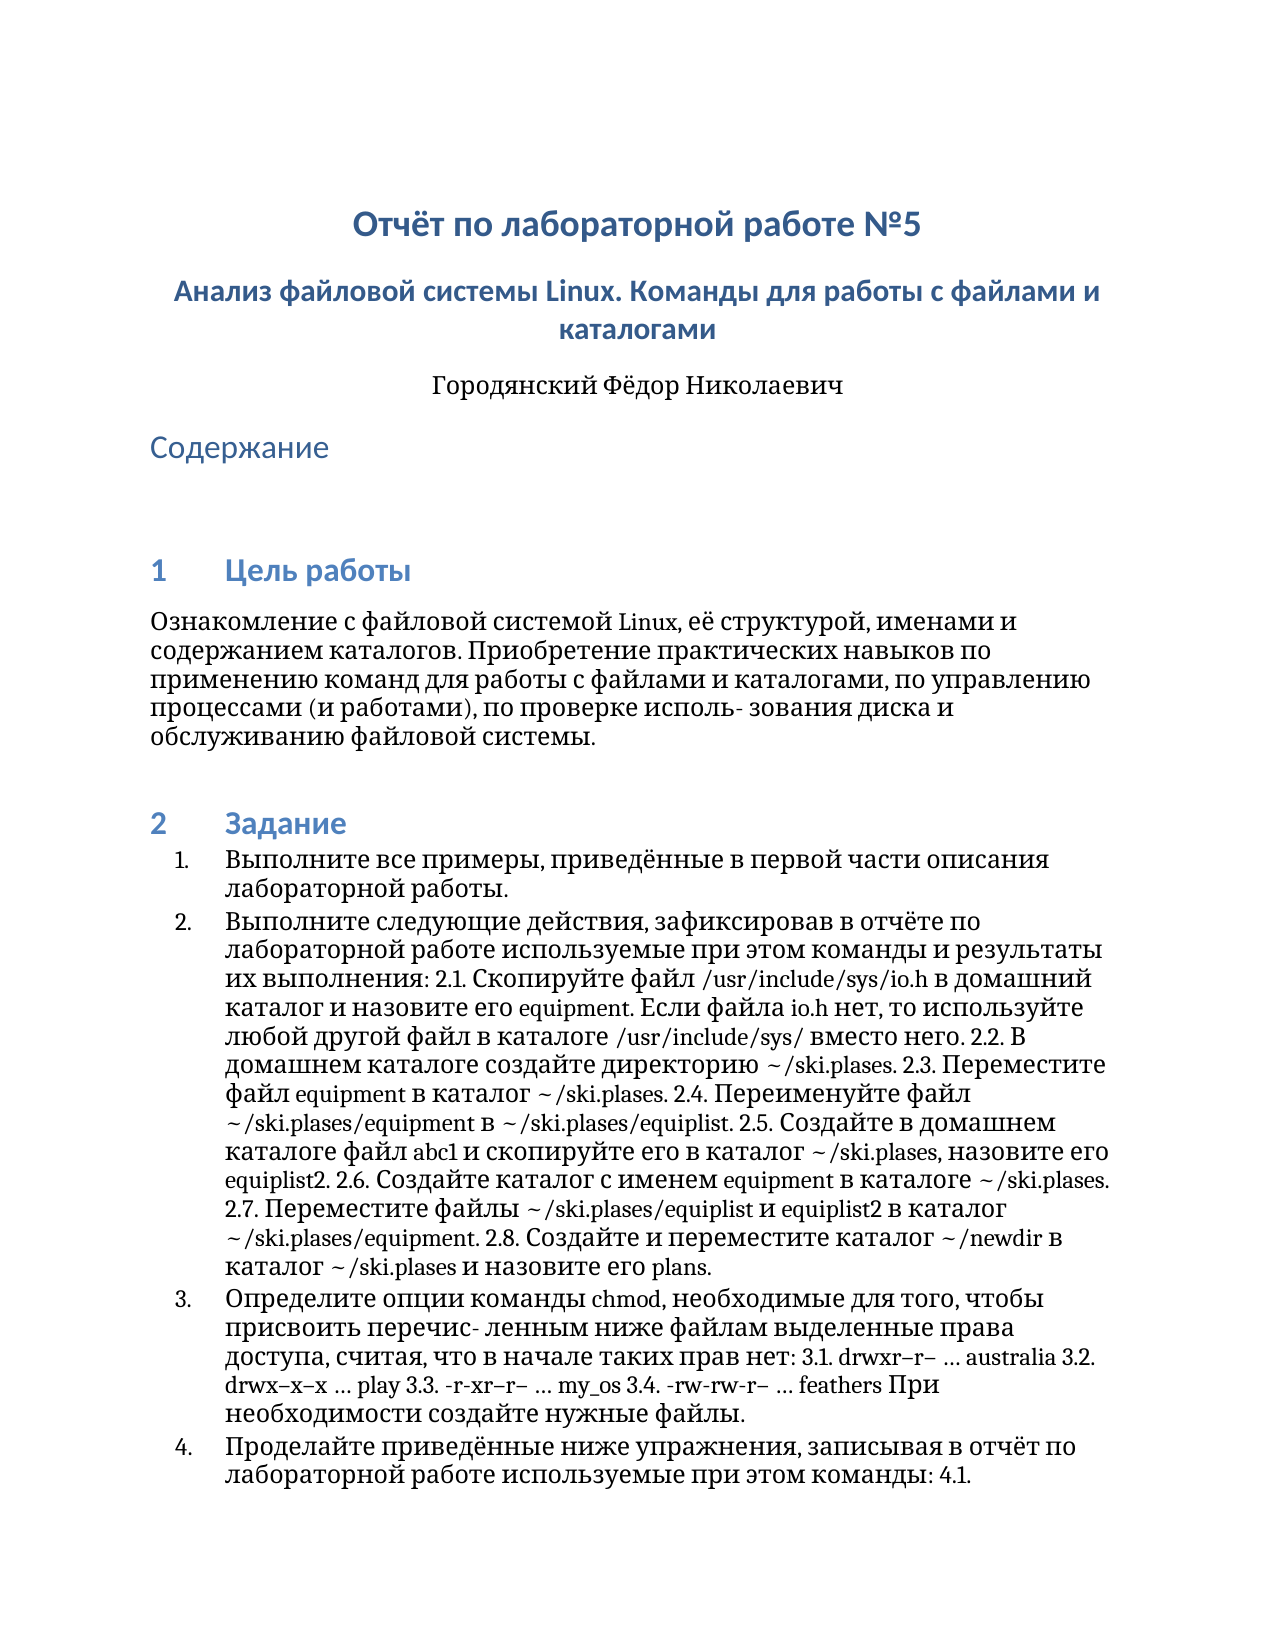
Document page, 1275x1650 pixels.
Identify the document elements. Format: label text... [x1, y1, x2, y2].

subtitle Анализ файловой системы Linux. Команды для работы с файлами и каталогами [150, 271, 1125, 347]
list Определите опции команды chmod, необходимые для того, чтобы присвоить перечис- ленным ниже файлам выделенные права доступа, считая, что в начале таких прав нет: 3.1. drwxr–r– … australia 3.2. drwx–x–x … play 3.3. -r-xr–r– … my_os 3.4. -rw-rw-r– … feathers При необходимости создайте нужные файлы. [175, 1285, 1125, 1429]
text Городянский Фёдор Николаевич [150, 372, 1125, 401]
subtitle 1 Цель работы [150, 548, 1125, 589]
subtitle 2 Задание [150, 802, 1125, 842]
list Выполните следующие действия, зафиксировав в отчёте по лабораторной работе используемые при этом команды и результаты их выполнения: 2.1. Скопируйте файл /usr/include/sys/io.h в домашний каталог и назовите его equipment. Если файла io.h нет, то используйте любой другой файл в каталоге /usr/include/sys/ вместо него. 2.2. В домашнем каталоге создайте директорию ~/ski.plases. 2.3. Переместите файл equipment в каталог ~/ski.plases. 2.4. Переименуйте файл ~/ski.plases/equipment в ~/ski.plases/equiplist. 2.5. Создайте в домашнем каталоге файл abc1 и скопируйте его в каталог ~/ski.plases, назовите его equiplist2. 2.6. Создайте каталог с именем equipment в каталоге ~/ski.plases. 2.7. Переместите файлы ~/ski.plases/equiplist и equiplist2 в каталог ~/ski.plases/equipment. 2.8. Создайте и переместите каталог ~/newdir в каталог ~/ski.plases и назовите его plans. [175, 907, 1125, 1281]
title Отчёт по лабораторной работе №5 [150, 200, 1125, 246]
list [175, 1432, 1125, 1490]
list Выполните все примеры, приведённые в первой части описания лабораторной работы. [175, 846, 1125, 904]
text Ознакомление с файловой системой Linux, её структурой, именами и содержанием каталогов. Приобретение практических навыков по применению команд для работы с файлами и каталогами, по управлению процессами (и работами), по проверке исполь- зования диска и обслуживанию файловой системы. [150, 608, 1125, 752]
